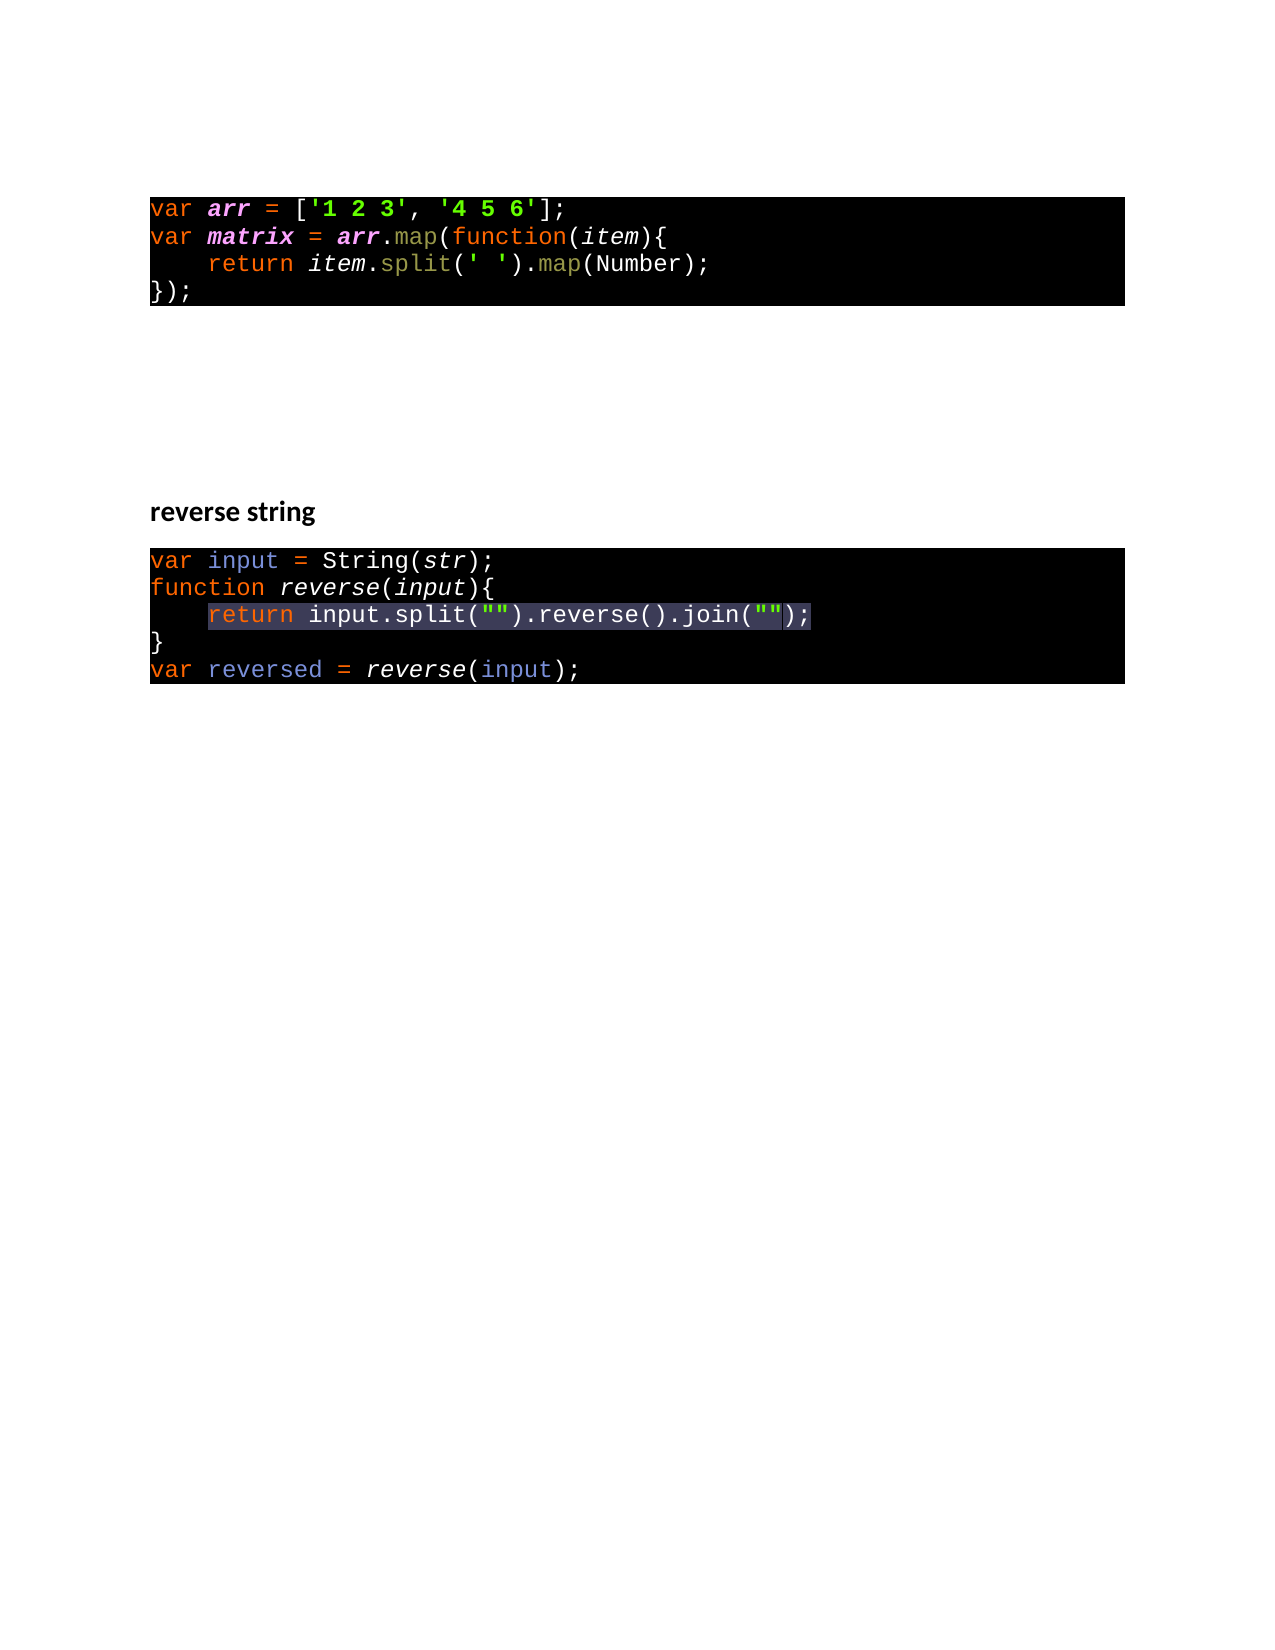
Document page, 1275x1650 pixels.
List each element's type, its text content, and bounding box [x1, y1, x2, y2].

text var arr = ['1 2 3', '4 5 6']; var matrix = arr.map(function(item){ return item.split(' ').map(Number); }); [150, 197, 1125, 306]
text var input = String(str); [150, 548, 1125, 575]
text reverse string [150, 493, 1125, 529]
text function reverse(input){ return input.split("").reverse().join(""); } var reversed = reverse(input); [150, 575, 1125, 684]
